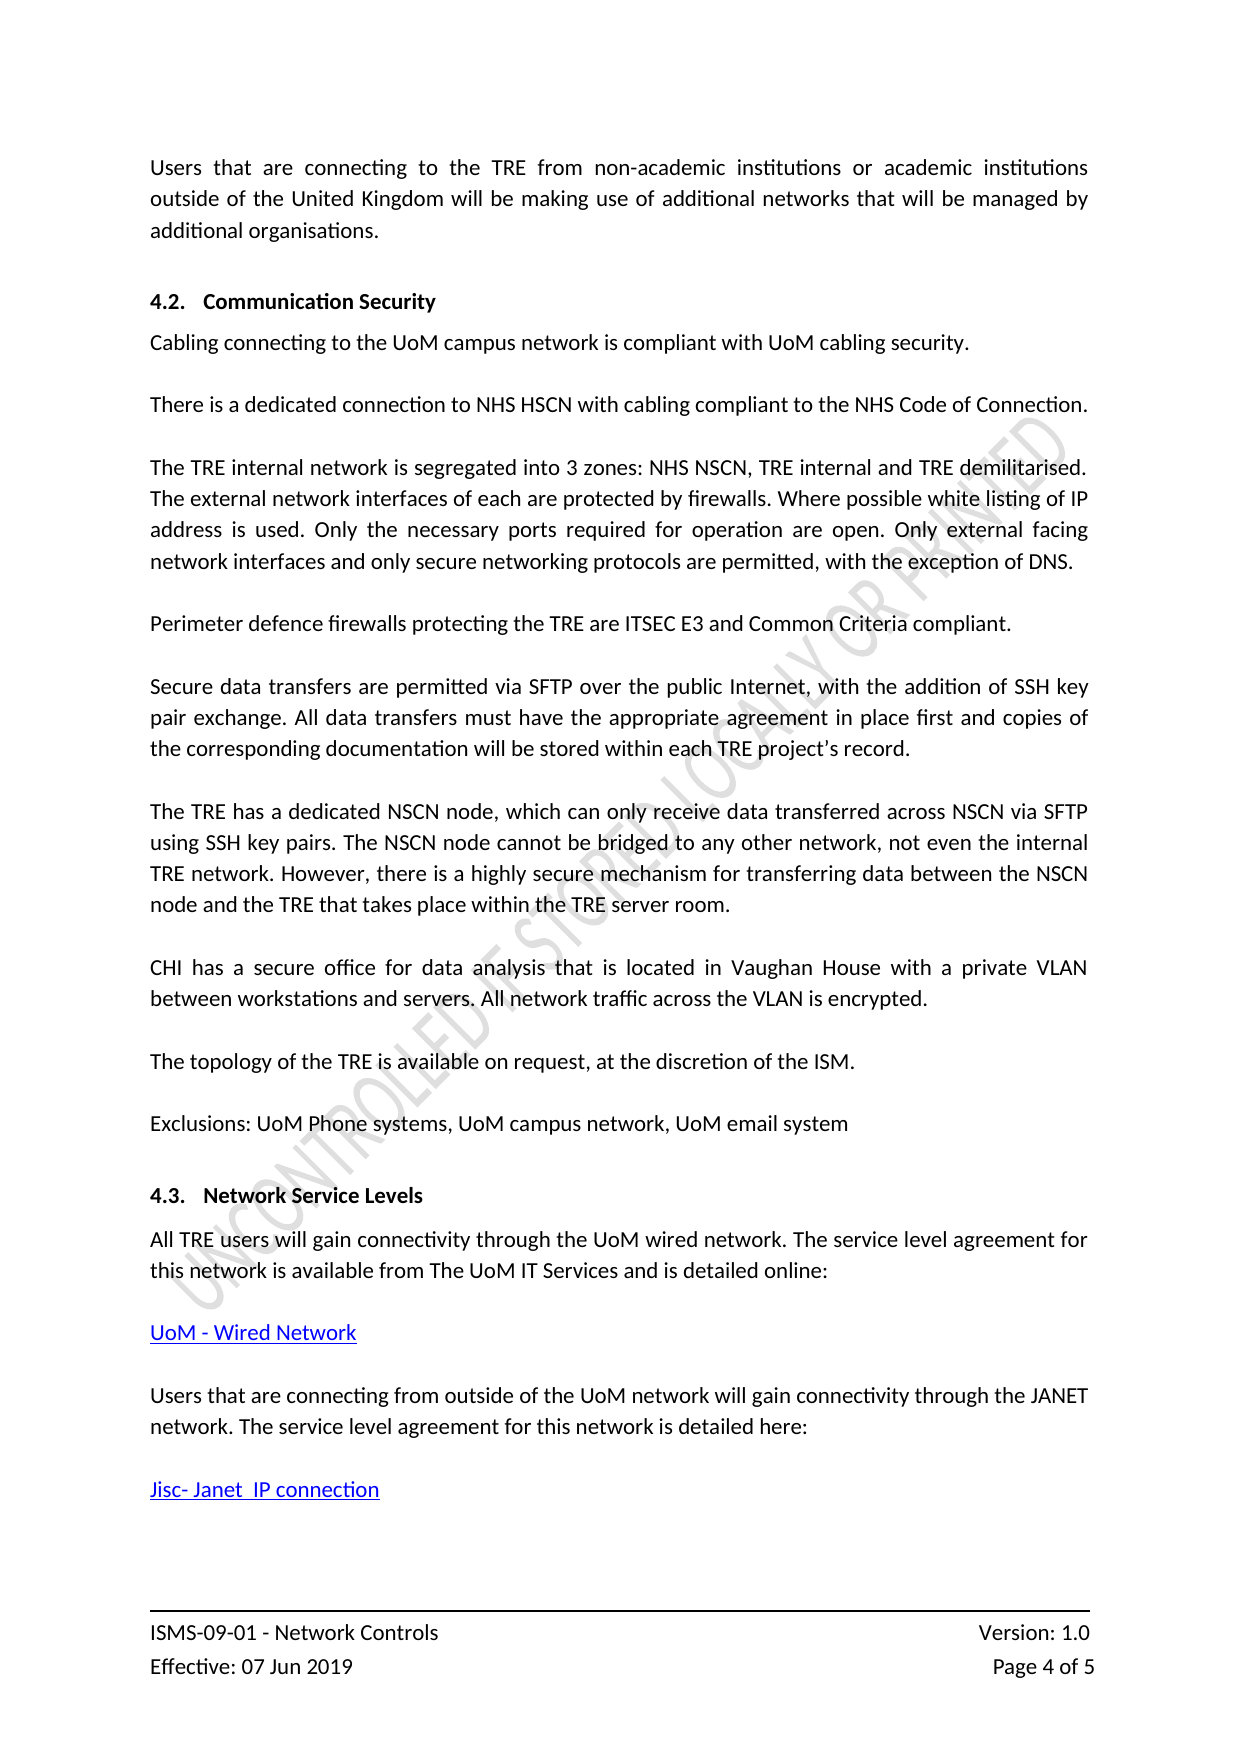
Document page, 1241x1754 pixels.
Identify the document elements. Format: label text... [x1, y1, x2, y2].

text There is a dedicated connection to NHS HSCN with cabling compliant to the NHS Code of Connection. [150, 387, 1090, 418]
subtitle Communication Security [150, 287, 1090, 316]
text Users that are connecting from outside of the UoM network will gain connectivity through the JANET network. The service level agreement for this network is detailed here: [150, 1378, 1090, 1440]
text Exclusions: UoM Phone systems, UoM campus network, UoM email system [150, 1106, 1090, 1137]
text Jisc- Janet IP connection [150, 1472, 1090, 1503]
text The topology of the TRE is available on request, at the discretion of the ISM. [150, 1043, 1090, 1075]
text All TRE users will gain connectivity through the UoM wired network. The service level agreement for this network is available from The UoM IT Services and is detailed online: [150, 1222, 1090, 1284]
subtitle Network Service Levels [150, 1181, 1090, 1209]
text The TRE has a dedicated NSCN node, which can only receive data transferred across NSCN via SFTP using SSH key pairs. The NSCN node cannot be bridged to any other network, not even the internal TRE network. However, there is a highly secure mechanism for transferring data between the NSCN node and the TRE that takes place within the TRE server room. [150, 793, 1090, 918]
text CHI has a secure office for data analysis that is located in Vaughan House with a private VLAN between workstations and servers. All network traffic across the VLAN is encrypted. [150, 950, 1090, 1012]
text UoM - Wired Network [150, 1315, 1090, 1347]
text Secure data transfers are permitted via SFTP over the public Internet, with the addition of SSH key pair exchange. All data transfers must have the appropriate agreement in place first and copies of the corresponding documentation will be stored within each TRE project’s record. [150, 668, 1090, 762]
text Perimeter defence firewalls protecting the TRE are ITSEC E3 and Common Criteria compliant. [150, 606, 1090, 637]
text The TRE internal network is segregated into 3 zones: NHS NSCN, TRE internal and TRE demilitarised. The external network interfaces of each are protected by firewalls. Where possible white listing of IP address is used. Only the necessary ports required for operation are open. Only external facing network interfaces and only secure networking protocols are permitted, with the exception of DNS. [150, 450, 1090, 575]
text Users that are connecting to the TRE from non-academic institutions or academic institutions outside of the United Kingdom will be making use of additional networks that will be managed by additional organisations. [150, 150, 1090, 244]
text Cabling connecting to the UoM campus network is compliant with UoM cabling security. [150, 328, 1090, 356]
